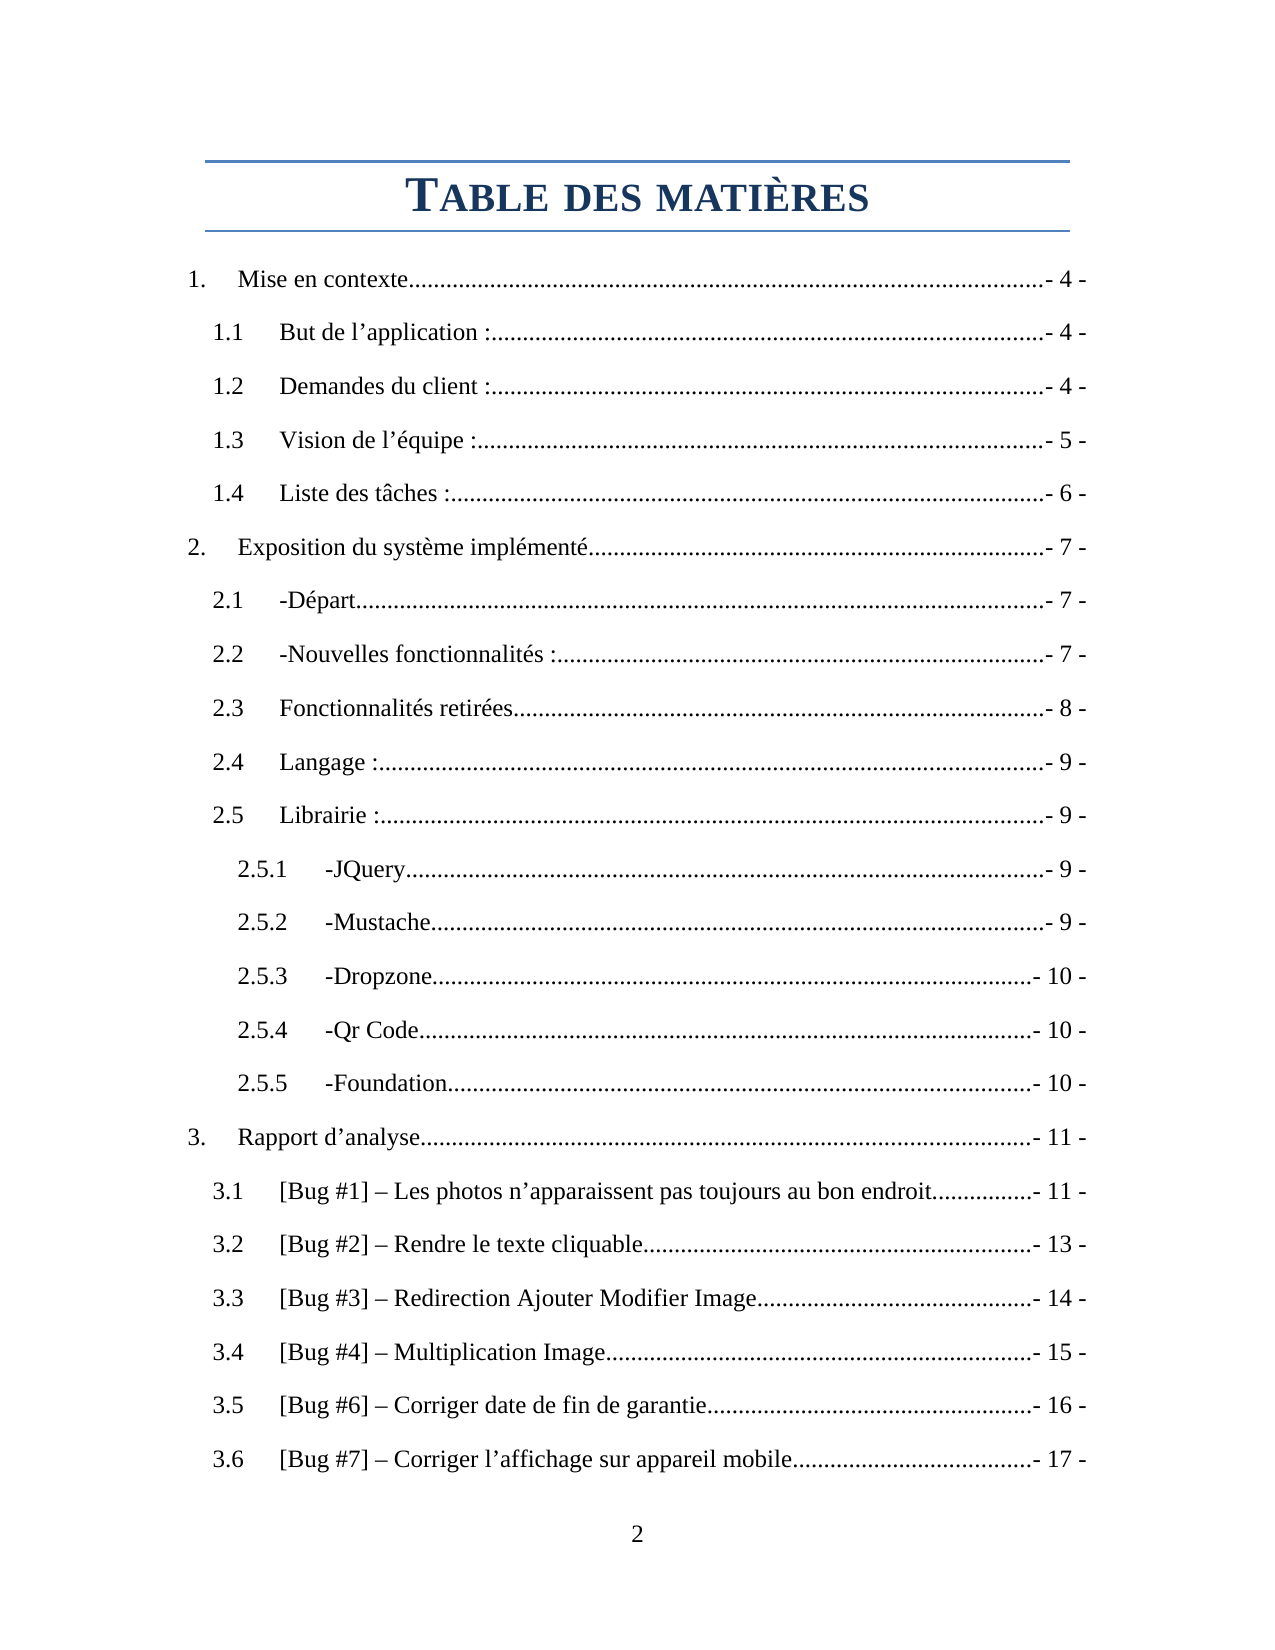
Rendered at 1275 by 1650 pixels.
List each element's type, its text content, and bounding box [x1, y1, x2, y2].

text 2.1 -Départ - 7 - [212, 586, 1070, 614]
text 3.3 [Bug #3] – Redirection Ajouter Modifier Image - 14 - [212, 1283, 1070, 1312]
text 3.1 [Bug #1] – Les photos n’apparaissent pas toujours au bon endroit. - 11 - [212, 1176, 1070, 1204]
text 1.3 Vision de l’équipe : - 5 - [212, 425, 1070, 453]
text 2.5 Librairie : - 9 - [212, 800, 1070, 829]
title Table des matières [205, 163, 1070, 230]
text 2.2 -Nouvelles fonctionnalités : - 7 - [212, 639, 1070, 668]
text 2.5.2 -Mustache - 9 - [237, 907, 1070, 936]
text 3.2 [Bug #2] – Rendre le texte cliquable - 13 - [212, 1229, 1070, 1258]
text 2.5.3 -Dropzone - 10 - [237, 961, 1070, 990]
text 1. Mise en contexte - 4 - [187, 264, 1070, 292]
text 2.5.4 -Qr Code - 10 - [237, 1015, 1070, 1043]
text 2.5.1 -JQuery - 9 - [237, 854, 1070, 883]
text 3.5 [Bug #6] – Corriger date de fin de garantie - 16 - [212, 1390, 1070, 1419]
text 3.6 [Bug #7] – Corriger l’affichage sur appareil mobile - 17 - [212, 1444, 1070, 1473]
text 1.4 Liste des tâches : - 6 - [212, 478, 1070, 507]
text 1.1 But de l’application : - 4 - [212, 317, 1070, 346]
text 2.5.5 -Foundation - 10 - [237, 1068, 1070, 1097]
text 2. Exposition du système implémenté - 7 - [187, 532, 1070, 561]
text 2.4 Langage : - 9 - [212, 747, 1070, 775]
text 2.3 Fonctionnalités retirées - 8 - [212, 693, 1070, 722]
text 3.4 [Bug #4] – Multiplication Image - 15 - [212, 1337, 1070, 1365]
text 3. Rapport d’analyse - 11 - [187, 1122, 1070, 1151]
text 1.2 Demandes du client : - 4 - [212, 371, 1070, 400]
